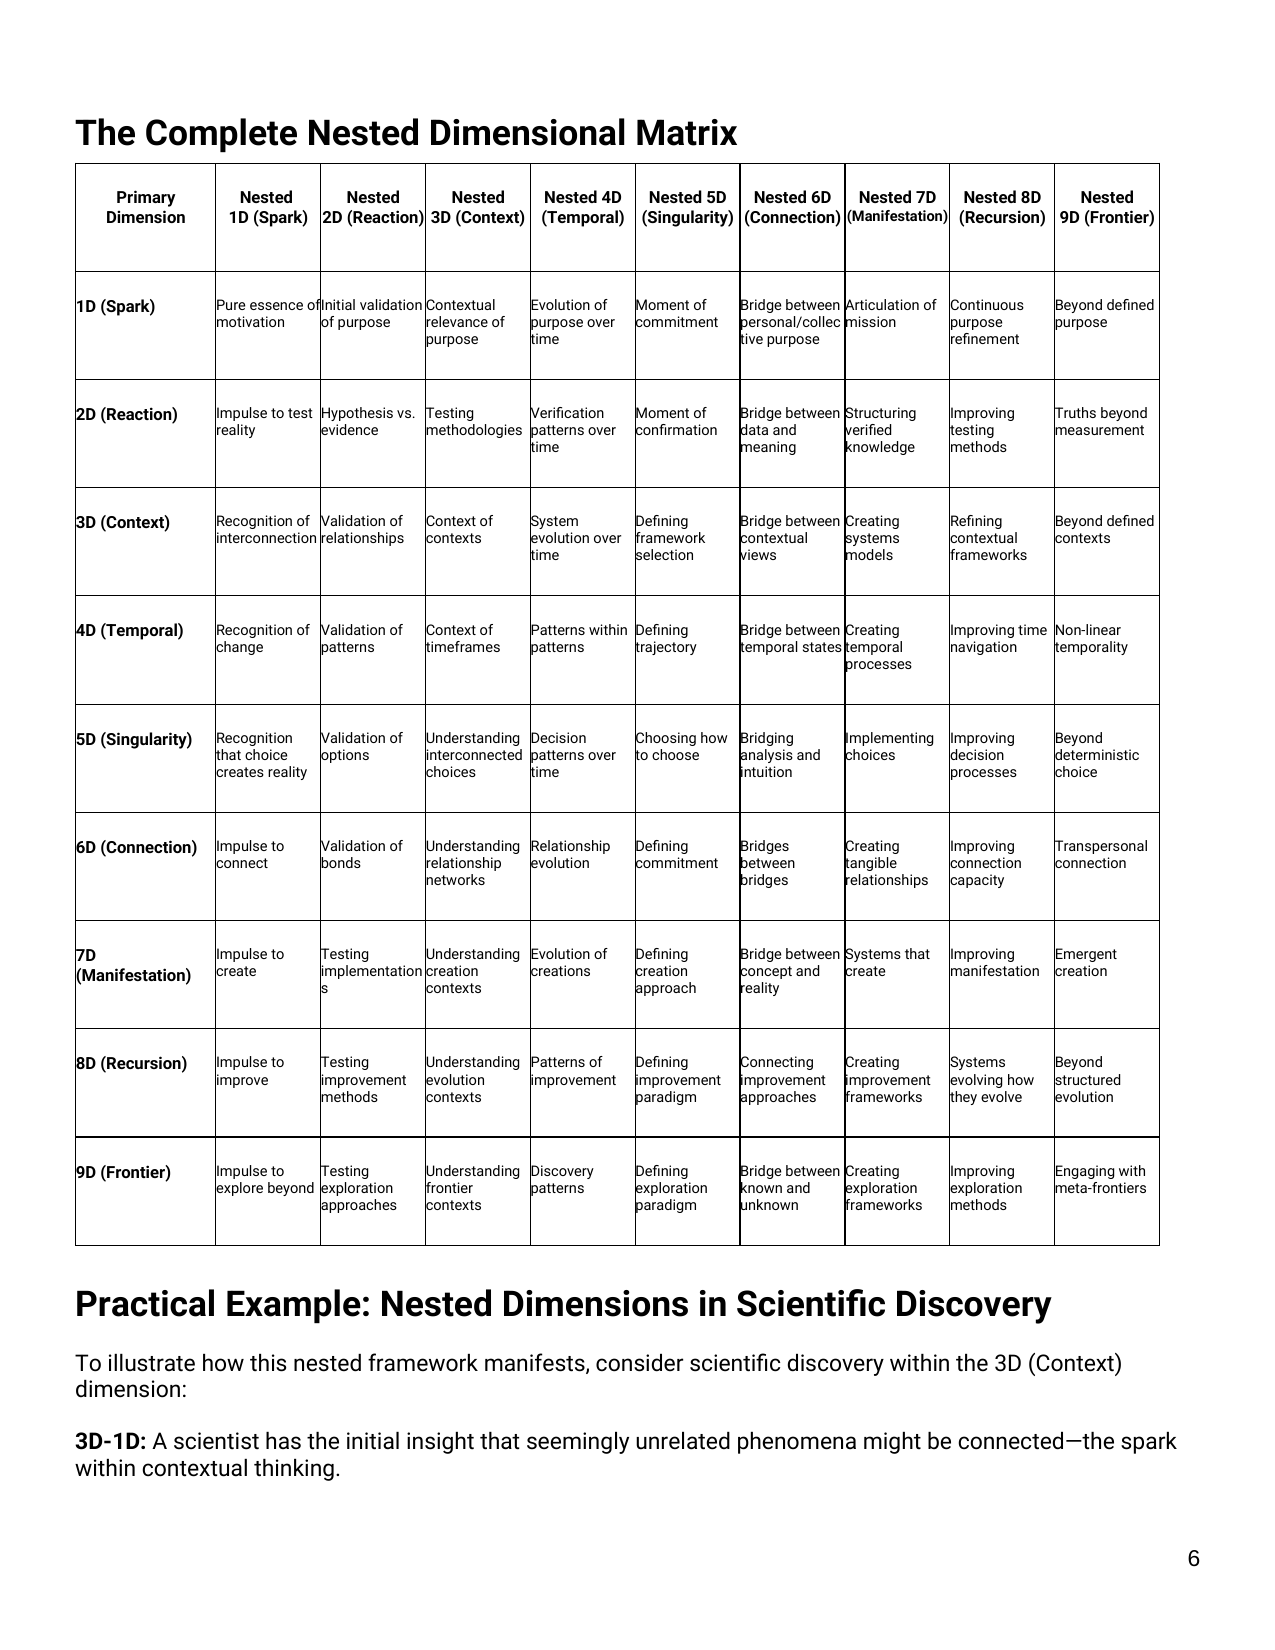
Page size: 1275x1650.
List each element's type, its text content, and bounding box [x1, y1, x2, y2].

table_header Nested 9D (Frontier) [1055, 164, 1159, 271]
table_cell Context of contexts [426, 488, 530, 595]
table_cell Continuous purpose refinement [950, 272, 1054, 379]
table_cell Validation of bonds [321, 813, 425, 920]
table_cell Recognition of change [216, 596, 320, 703]
table_cell Testing implementations [321, 921, 425, 1028]
table_cell Understanding relationship networks [426, 813, 530, 920]
table_cell Decision patterns over time [531, 705, 635, 812]
table_cell Improving connection capacity [950, 813, 1054, 920]
table_cell Connecting improvement approaches [741, 1029, 844, 1136]
table_cell Defining commitment [636, 813, 739, 920]
table_cell Understanding creation contexts [426, 921, 530, 1028]
table_header Nested 7D (Manifestation) [846, 164, 949, 271]
text To illustrate how this nested framework manifests, consider scientific discovery within the 3D (Context) dimension: [75, 1350, 1200, 1403]
table_cell Recognition of interconnection [216, 488, 320, 595]
table_cell Non-linear temporality [1055, 596, 1159, 703]
table_cell Creating temporal processes [846, 596, 949, 703]
table_cell Bridge between known and unknown [741, 1138, 844, 1245]
table_cell Systems that create [846, 921, 949, 1028]
table_header Nested 2D (Reaction) [321, 164, 425, 271]
table_cell Engaging with meta-frontiers [1055, 1138, 1159, 1245]
table_cell Beyond deterministic choice [1055, 705, 1159, 812]
table_cell Bridge between data and meaning [741, 380, 844, 487]
table_cell Testing improvement methods [321, 1029, 425, 1136]
table_cell Moment of confirmation [636, 380, 739, 487]
table_cell Pure essence of motivation [216, 272, 320, 379]
table_cell Bridge between personal/collective purpose [741, 272, 844, 379]
table_cell Beyond defined contexts [1055, 488, 1159, 595]
table_cell Validation of patterns [321, 596, 425, 703]
table_cell Beyond structured evolution [1055, 1029, 1159, 1136]
table_cell Bridge between temporal states [741, 596, 844, 703]
table_cell Impulse to explore beyond [216, 1138, 320, 1245]
table_cell Impulse to connect [216, 813, 320, 920]
table_cell Hypothesis vs. evidence [321, 380, 425, 487]
table_cell Context of timeframes [426, 596, 530, 703]
table_cell Evolution of purpose over time [531, 272, 635, 379]
table_cell 6D (Connection) [76, 813, 215, 920]
table_cell 7D (Manifestation) [76, 921, 215, 1028]
table_cell Systems evolving how they evolve [950, 1029, 1054, 1136]
table_header Nested 8D (Recursion) [950, 164, 1054, 271]
table_cell Emergent creation [1055, 921, 1159, 1028]
table_cell Impulse to create [216, 921, 320, 1028]
table_cell 8D (Recursion) [76, 1029, 215, 1136]
table_cell Bridge between concept and reality [741, 921, 844, 1028]
table_cell 3D (Context) [76, 488, 215, 595]
table_cell Impulse to improve [216, 1029, 320, 1136]
table_cell Structuring verified knowledge [846, 380, 949, 487]
table_cell 9D (Frontier) [76, 1138, 215, 1245]
table_cell Validation of options [321, 705, 425, 812]
table_cell Transpersonal connection [1055, 813, 1159, 920]
table_cell Recognition that choice creates reality [216, 705, 320, 812]
table_cell Beyond defined purpose [1055, 272, 1159, 379]
table_cell Understanding evolution contexts [426, 1029, 530, 1136]
table_cell Impulse to test reality [216, 380, 320, 487]
table_cell 1D (Spark) [76, 272, 215, 379]
table_cell Defining exploration paradigm [636, 1138, 739, 1245]
table_cell Evolution of creations [531, 921, 635, 1028]
table_cell 5D (Singularity) [76, 705, 215, 812]
table_header Nested 1D (Spark) [216, 164, 320, 271]
table_header Nested 3D (Context) [426, 164, 530, 271]
table_cell Discovery patterns [531, 1138, 635, 1245]
table_cell Truths beyond measurement [1055, 380, 1159, 487]
table_cell Creating systems models [846, 488, 949, 595]
table_cell Improving decision processes [950, 705, 1054, 812]
table_cell Patterns of improvement [531, 1029, 635, 1136]
table_cell Articulation of mission [846, 272, 949, 379]
table_cell Improving exploration methods [950, 1138, 1054, 1245]
table_cell Improving testing methods [950, 380, 1054, 487]
table_cell Testing methodologies [426, 380, 530, 487]
table_cell Defining creation approach [636, 921, 739, 1028]
table_cell Refining contextual frameworks [950, 488, 1054, 595]
table_cell Verification patterns over time [531, 380, 635, 487]
table_cell Understanding frontier contexts [426, 1138, 530, 1245]
table_cell Creating tangible relationships [846, 813, 949, 920]
table_cell 2D (Reaction) [76, 380, 215, 487]
table_cell Defining improvement paradigm [636, 1029, 739, 1136]
table_cell Contextual relevance of purpose [426, 272, 530, 379]
table_cell Defining trajectory [636, 596, 739, 703]
table_cell Relationship evolution [531, 813, 635, 920]
table_cell Choosing how to choose [636, 705, 739, 812]
table_cell Defining framework selection [636, 488, 739, 595]
table_cell Improving manifestation [950, 921, 1054, 1028]
table_header Nested 5D (Singularity) [636, 164, 739, 271]
table_cell Implementing choices [846, 705, 949, 812]
table_cell Creating exploration frameworks [846, 1138, 949, 1245]
table_cell Bridges between bridges [741, 813, 844, 920]
table_cell 4D (Temporal) [76, 596, 215, 703]
table_cell System evolution over time [531, 488, 635, 595]
table_cell Testing exploration approaches [321, 1138, 425, 1245]
table_cell Understanding interconnected choices [426, 705, 530, 812]
text 3D-1D: A scientist has the initial insight that seemingly unrelated phenomena might be connected—the spark within contextual thinking. [75, 1428, 1200, 1482]
table_cell Validation of relationships [321, 488, 425, 595]
table_header Nested 6D (Connection) [741, 164, 844, 271]
table_cell Creating improvement frameworks [846, 1029, 949, 1136]
table_cell Patterns within patterns [531, 596, 635, 703]
table_header Nested 4D (Temporal) [531, 164, 635, 271]
table_header Primary Dimension [76, 164, 215, 271]
subtitle The Complete Nested Dimensional Matrix [75, 112, 1200, 154]
table_cell Bridging analysis and intuition [741, 705, 844, 812]
table_cell Improving time navigation [950, 596, 1054, 703]
table_cell Bridge between contextual views [741, 488, 844, 595]
subtitle Practical Example: Nested Dimensions in Scientific Discovery [75, 1283, 1200, 1325]
table_cell Moment of commitment [636, 272, 739, 379]
table_cell Initial validation of purpose [321, 272, 425, 379]
